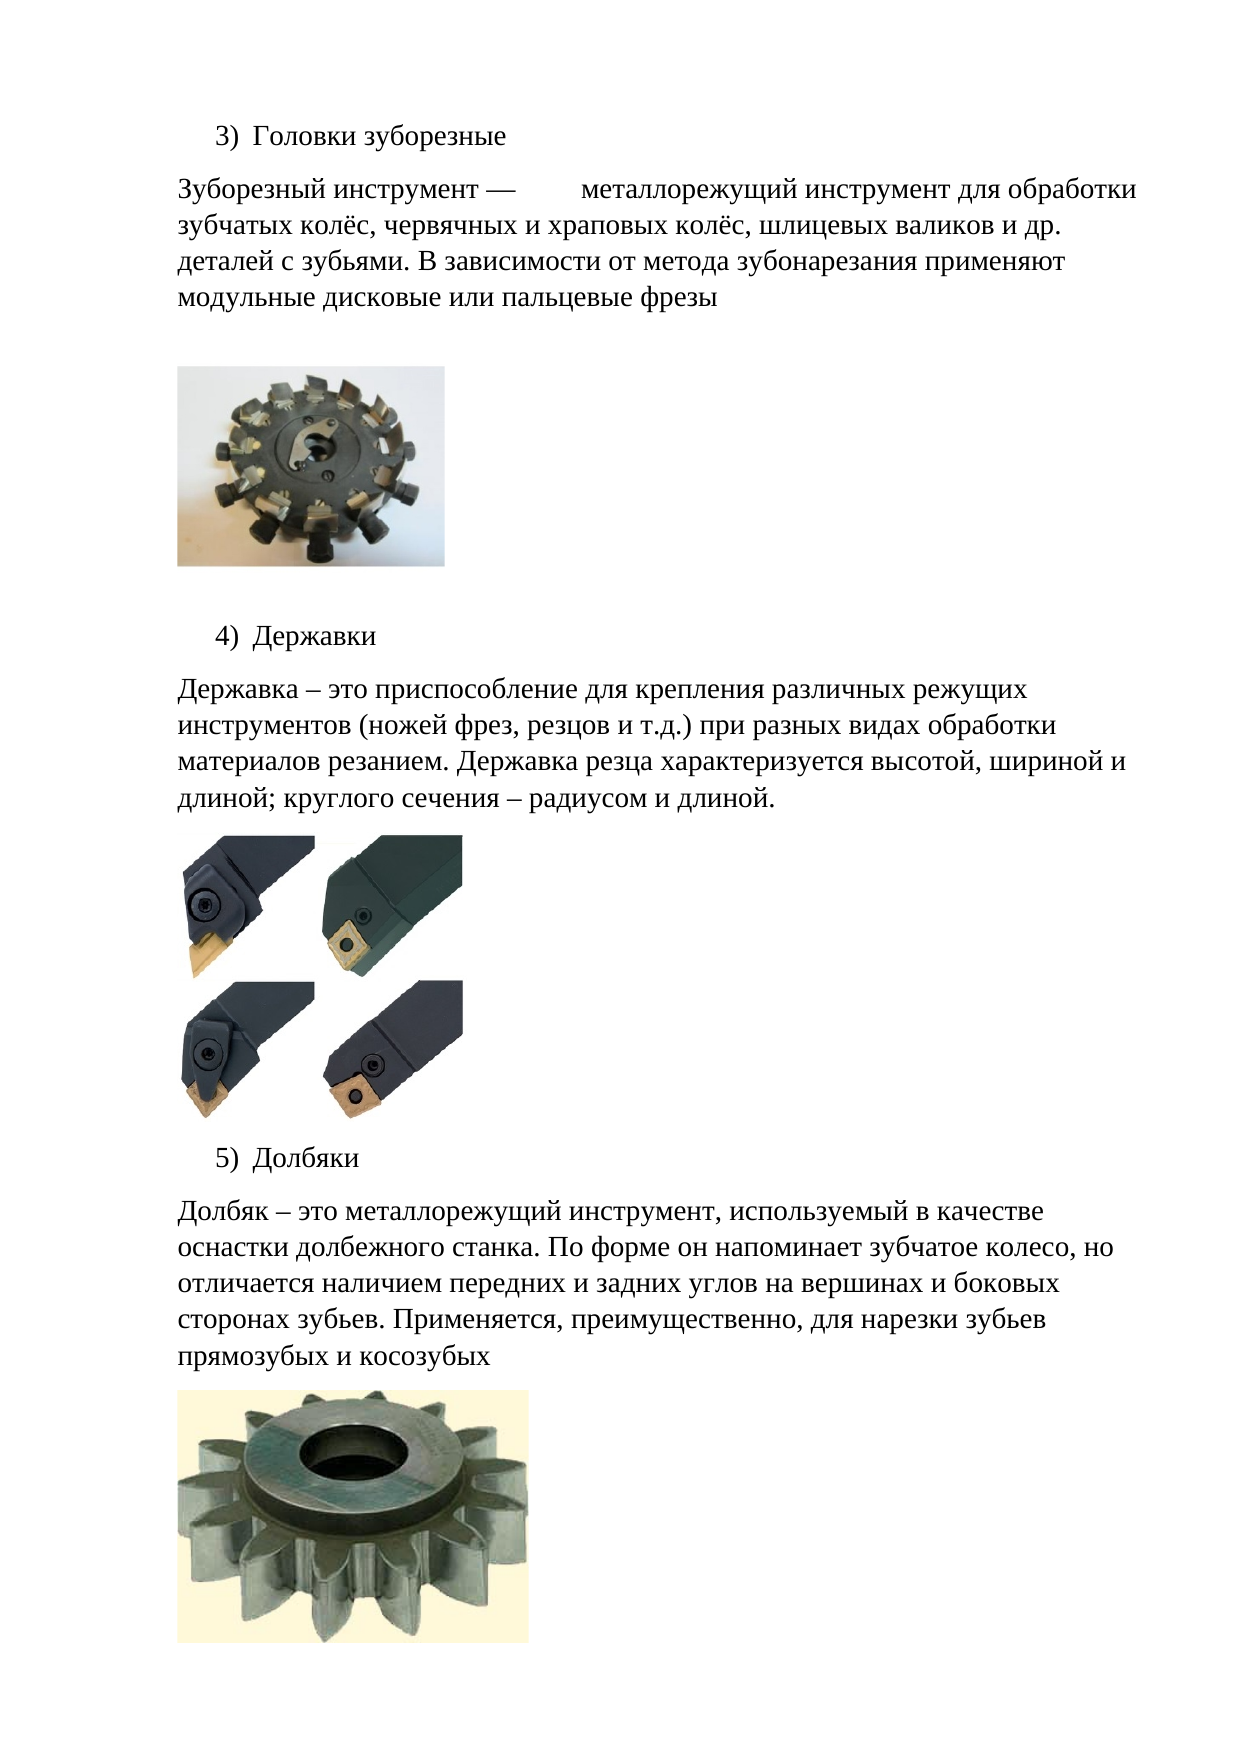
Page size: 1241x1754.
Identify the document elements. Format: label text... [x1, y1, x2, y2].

list Головки зуборезные [215, 118, 1152, 152]
text Долбяк – это металлорежущий инструмент, используемый в качестве оснастки долбежного станка. По форме он напоминает зубчатое колесо, но отличается наличием передних и задних углов на вершинах и боковых сторонах зубьев. Применяется, преимущественно, для нарезки зубьев прямозубых и косозубых [177, 1193, 1152, 1371]
picture [177, 332, 445, 600]
list Долбяки [215, 1140, 1152, 1174]
picture [177, 832, 468, 1122]
list Державки [215, 618, 1152, 652]
text Зуборезный инструмент — металлорежущий инструмент для обработки зубчатых колёс, червячных и храповых колёс, шлицевых валиков и др. деталей с зубьями. В зависимости от метода зубонарезания применяют модульные дисковые или пальцевые фрезы [177, 171, 1152, 313]
picture [177, 1390, 529, 1643]
text Державка – это приспособление для крепления различных режущих инструментов (ножей фрез, резцов и т.д.) при разных видах обработки материалов резанием. Державка резца характеризуется высотой, шириной и длиной; круглого сечения – радиусом и длиной. [177, 671, 1152, 813]
